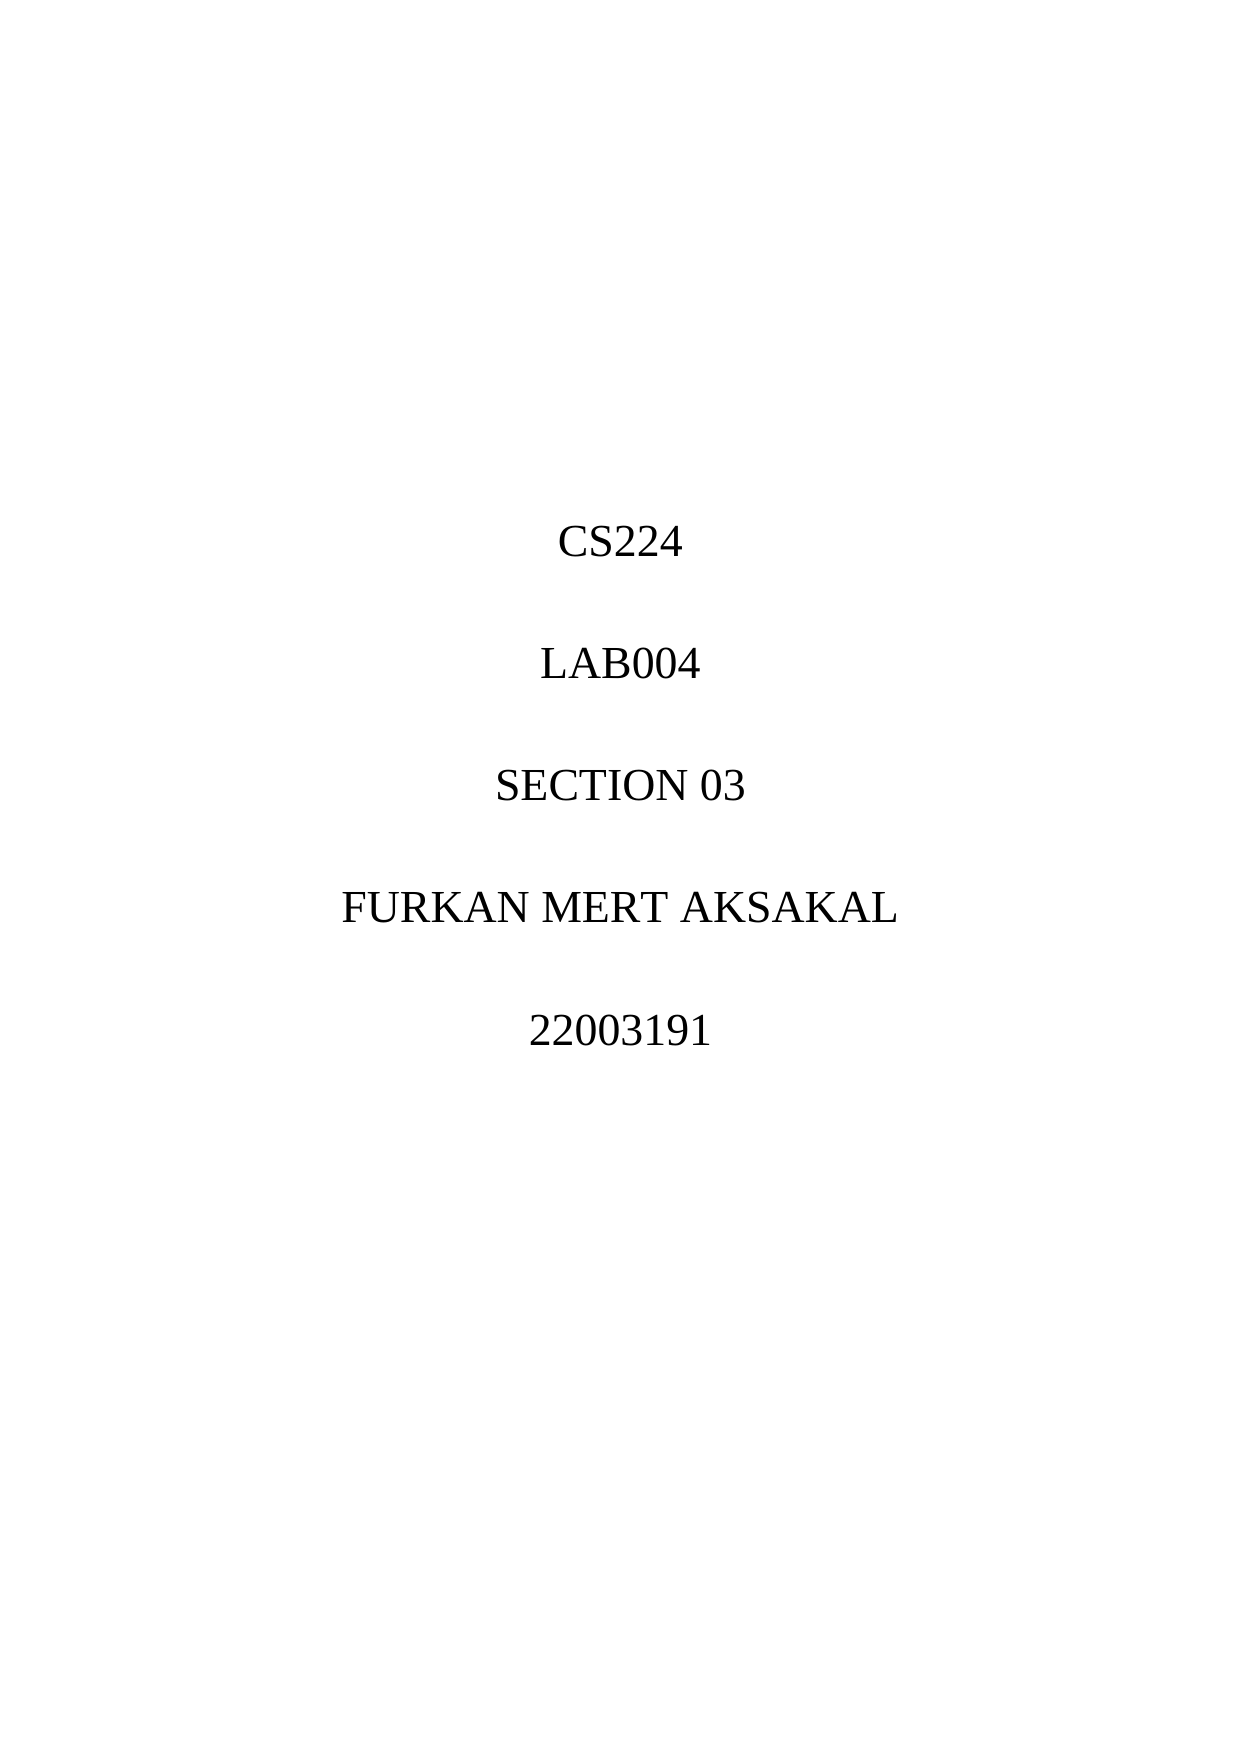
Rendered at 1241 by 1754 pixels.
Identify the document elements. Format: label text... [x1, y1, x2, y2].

text 22003191 [148, 1002, 1093, 1055]
text CS224 [148, 514, 1093, 567]
text SECTION 03 [148, 758, 1093, 811]
text LAB004 [148, 636, 1093, 689]
text FURKAN MERT AKSAKAL [148, 880, 1093, 933]
